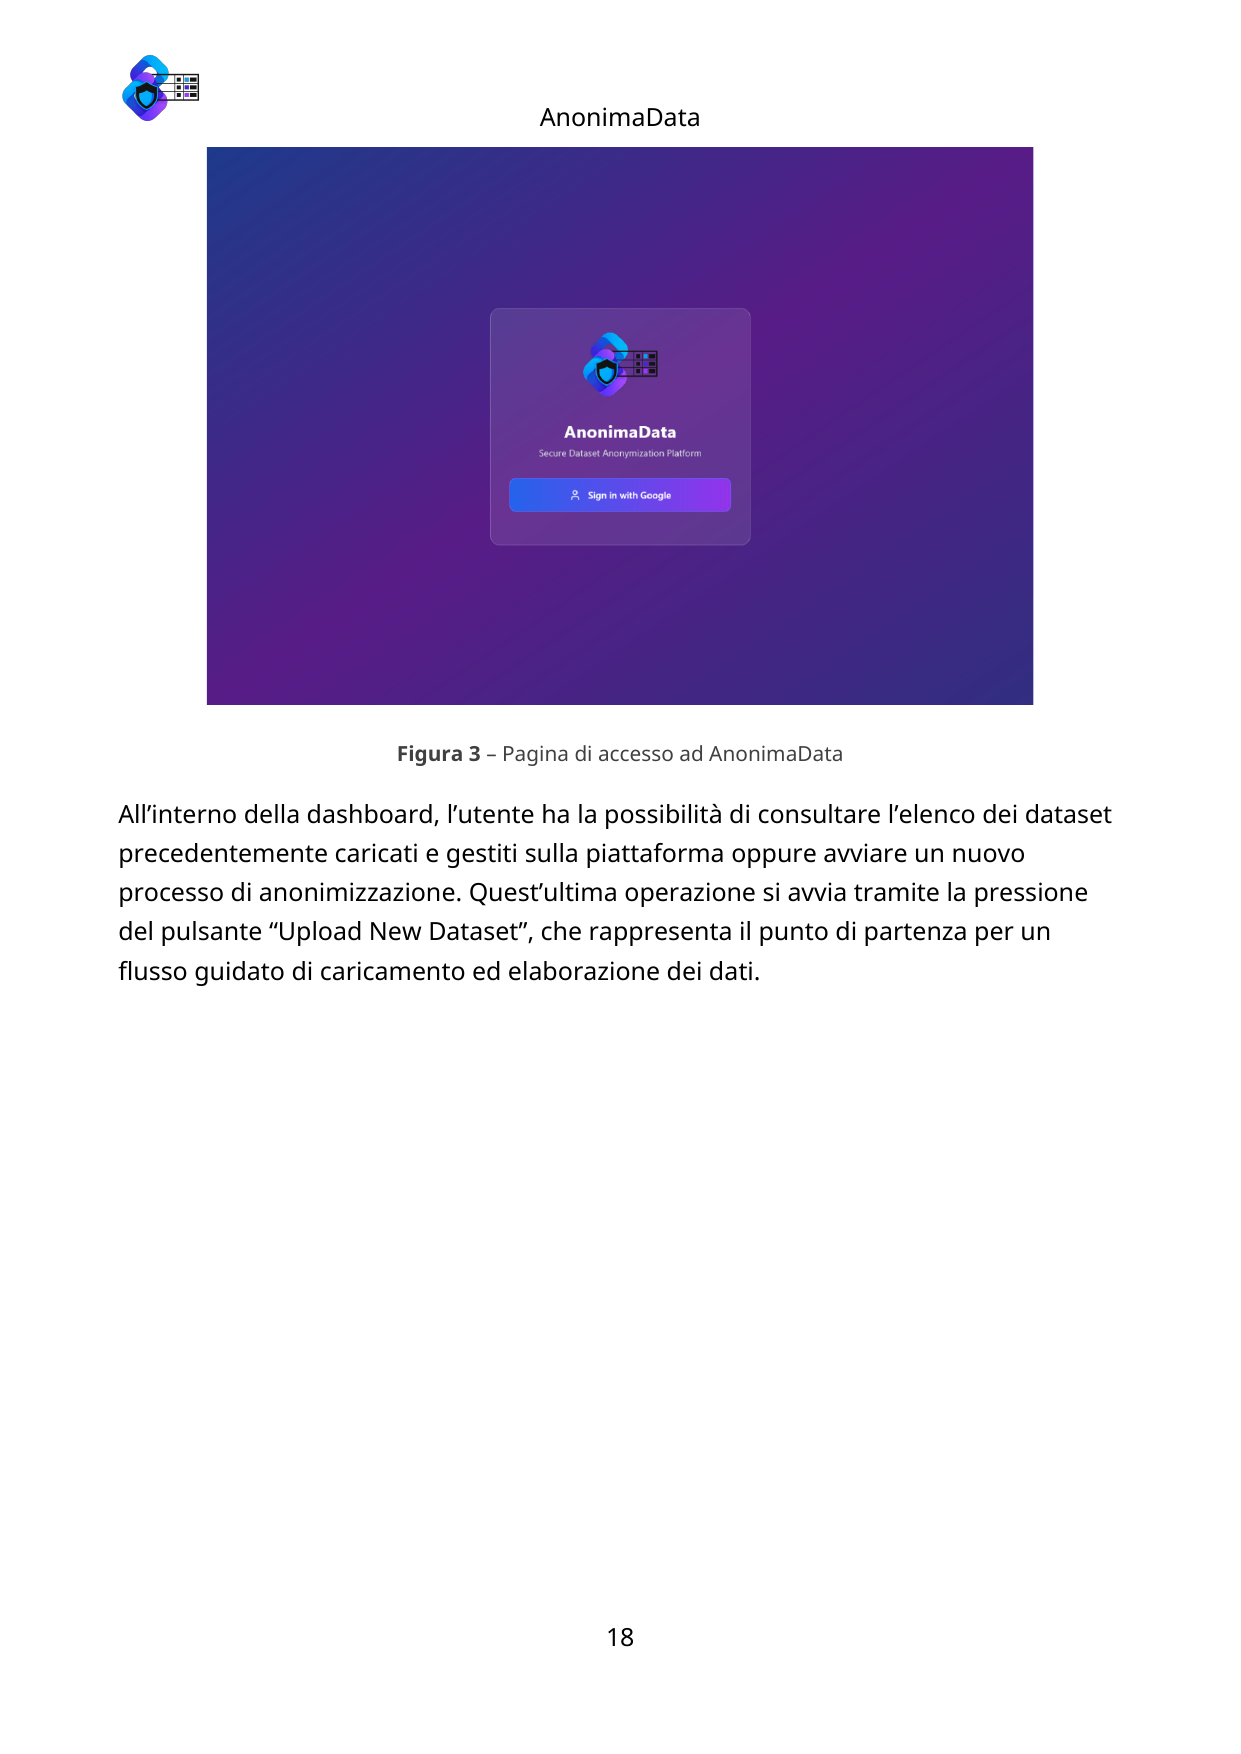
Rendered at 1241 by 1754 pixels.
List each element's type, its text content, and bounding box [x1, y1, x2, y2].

picture [118, 55, 203, 126]
text All’interno della dashboard, l’utente ha la possibilità di consultare l’elenco dei dataset precedentemente caricati e gestiti sulla piattaforma oppure avviare un nuovo processo di anonimizzazione. Quest’ultima operazione si avvia tramite la pressione del pulsante “Upload New Dataset”, che rappresenta il punto di partenza per un flusso guidato di caricamento ed elaborazione dei dati. [118, 796, 1122, 987]
picture [206, 147, 1034, 705]
